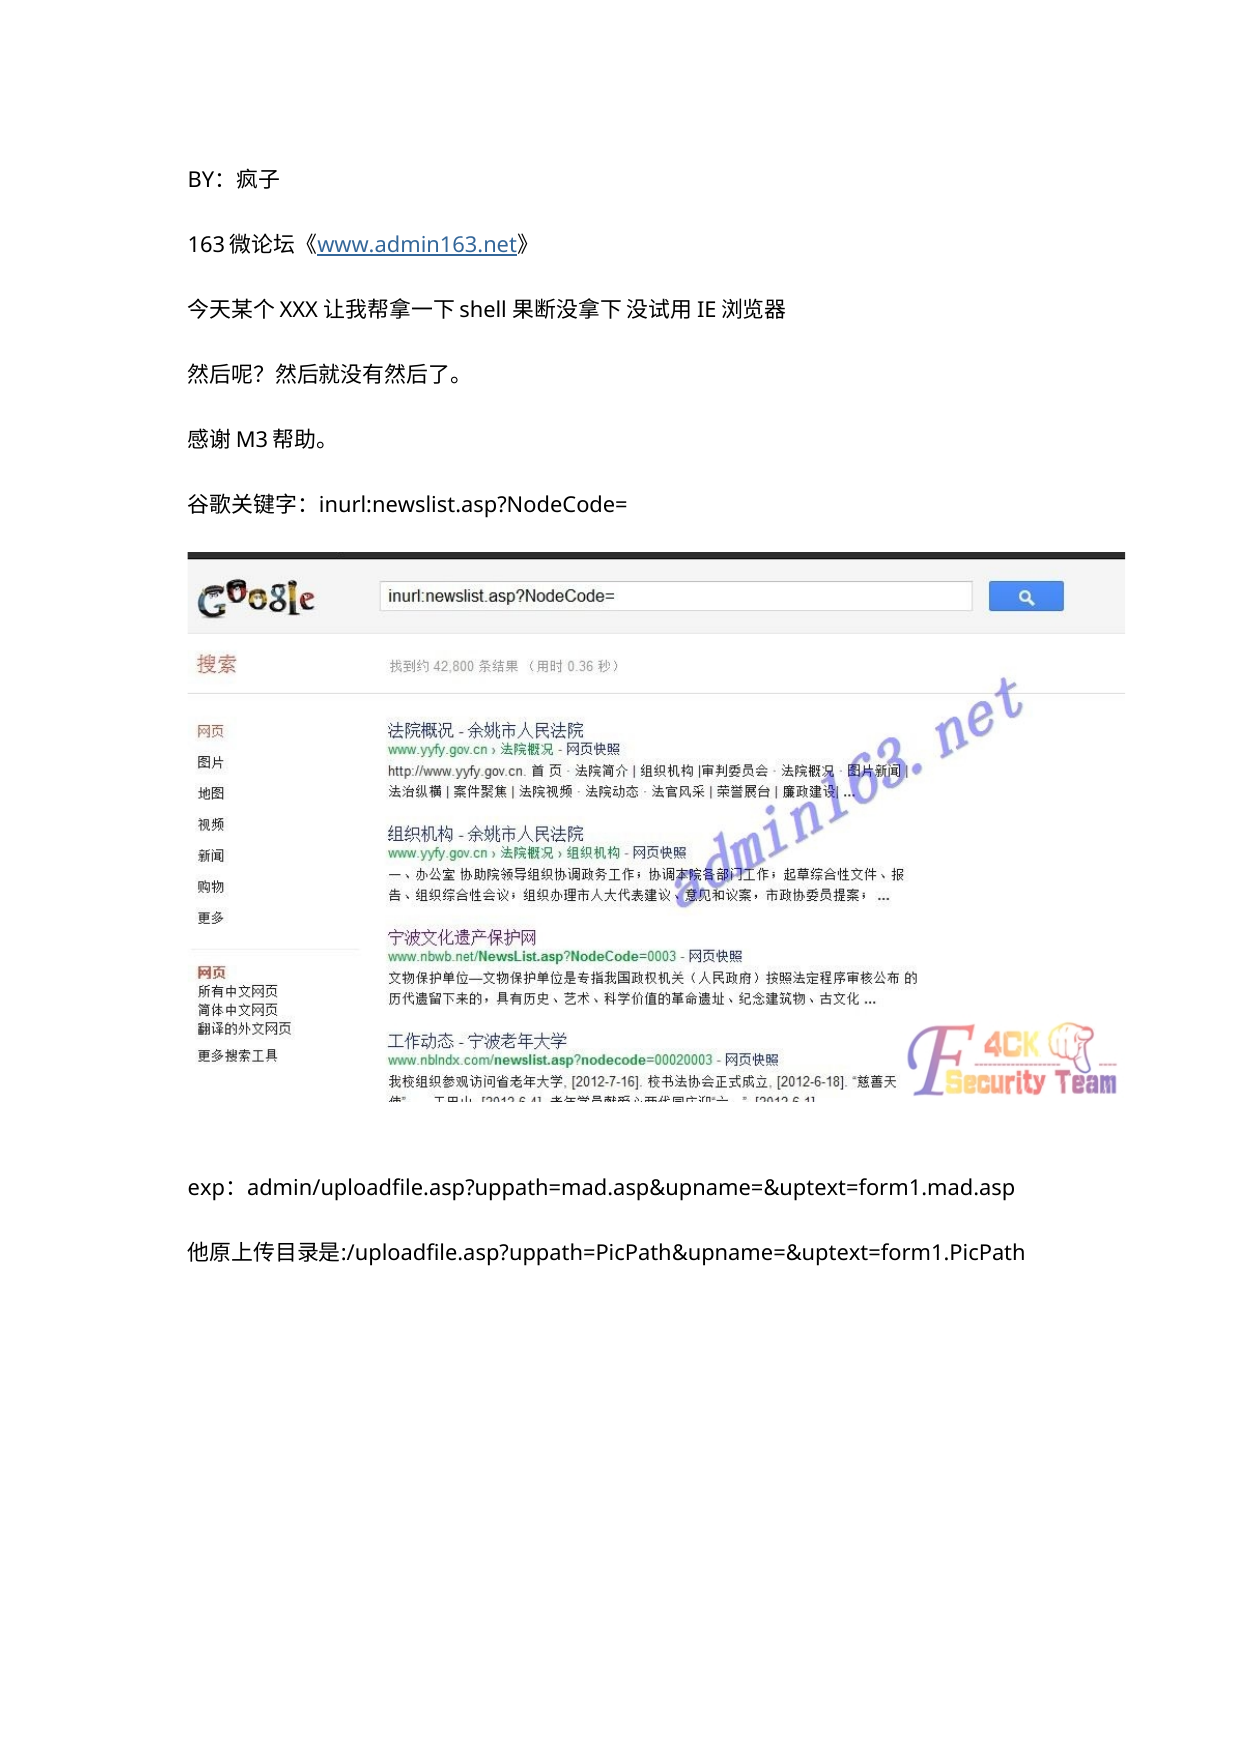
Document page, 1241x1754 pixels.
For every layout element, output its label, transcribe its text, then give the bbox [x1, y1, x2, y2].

picture [187, 552, 1125, 1102]
text BY：疯子 163微论坛《www.admin163.net》 今天某个XXX 让我帮拿一下shell 果断没拿下 没试用IE浏览器 然后呢？然后就没有然后了。 感谢M3帮助。 谷歌关键字：inurl:newslist.asp?NodeCode= [187, 162, 1053, 552]
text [187, 1104, 1053, 1267]
